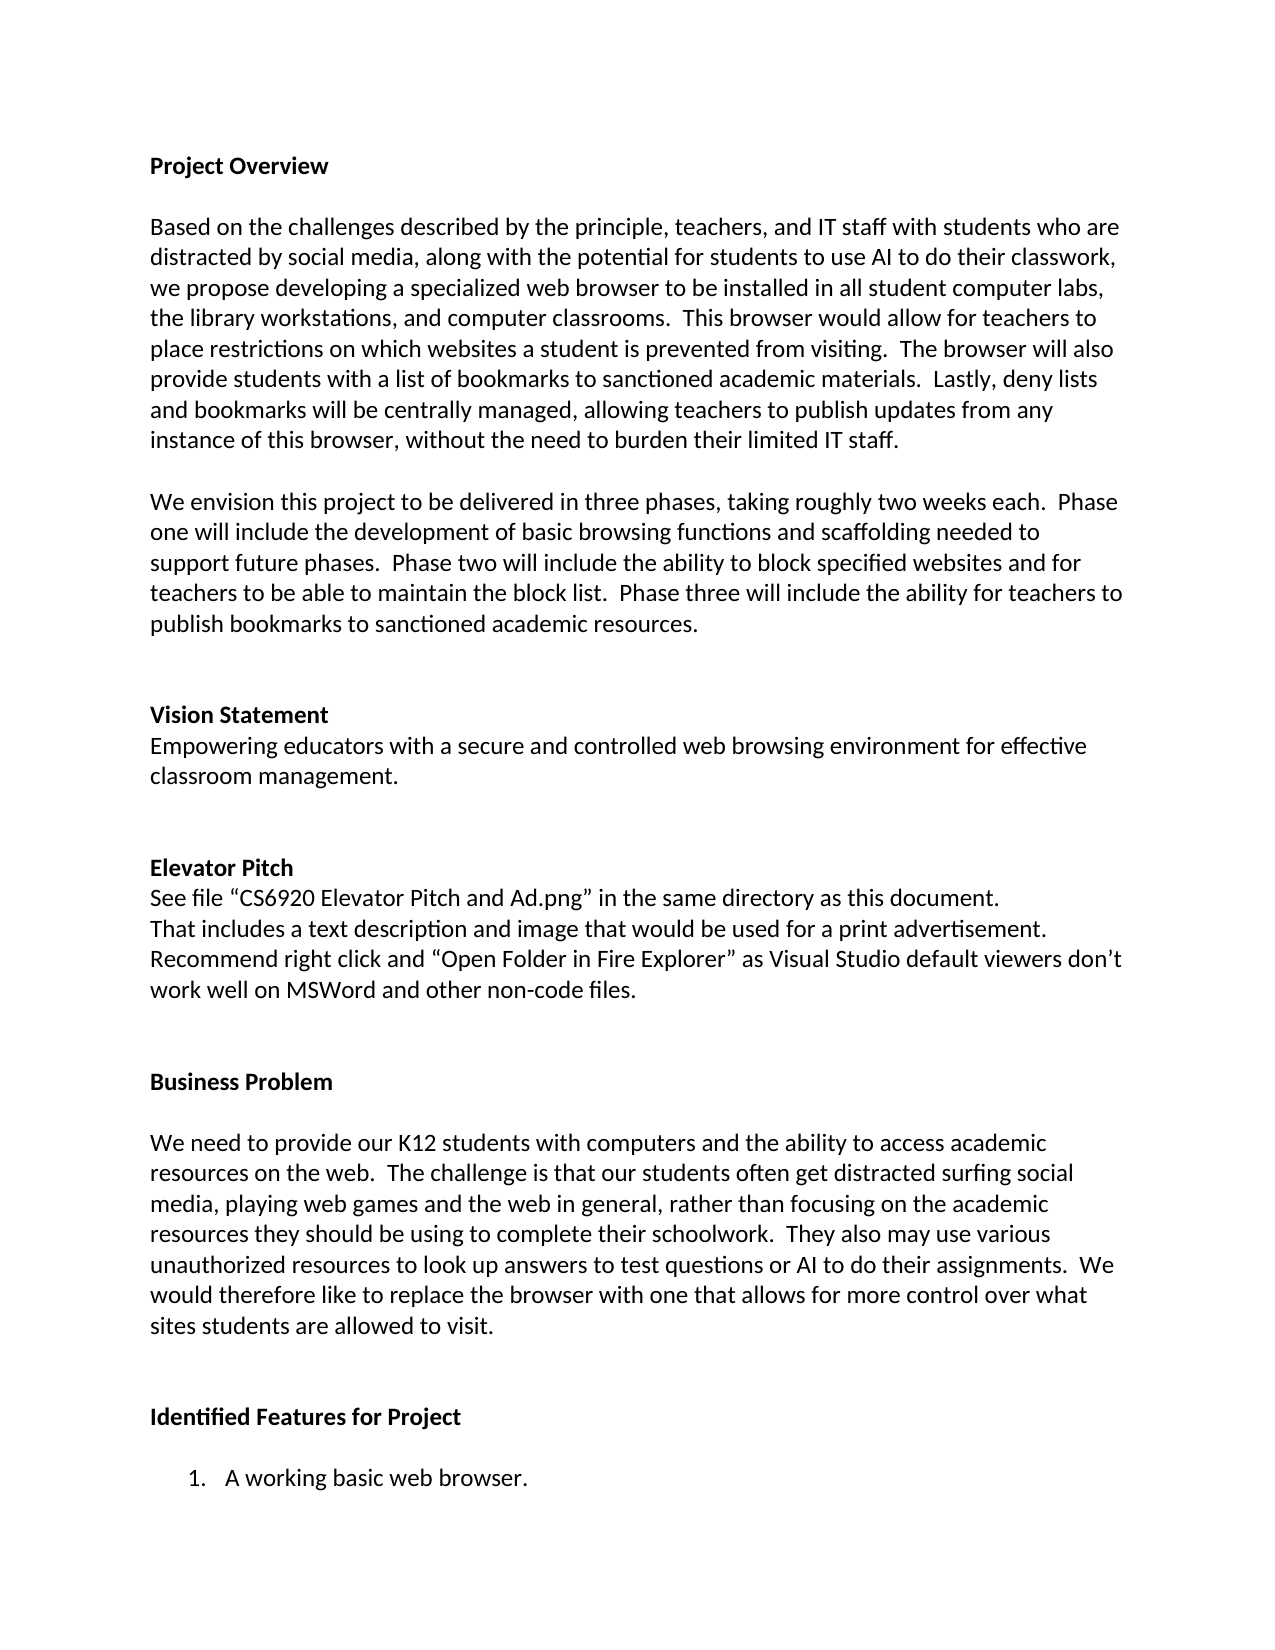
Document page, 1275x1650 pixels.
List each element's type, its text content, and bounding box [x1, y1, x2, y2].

text We envision this project to be delivered in three phases, taking roughly two weeks each. Phase one will include the development of basic browsing functions and scaffolding needed to support future phases. Phase two will include the ability to block specified websites and for teachers to be able to maintain the block list. Phase three will include the ability for teachers to publish bookmarks to sanctioned academic resources. [150, 486, 1125, 638]
text See file “CS6920 Elevator Pitch and Ad.png” in the same directory as this document. [150, 882, 1125, 913]
text We need to provide our K12 students with computers and the ability to access academic resources on the web. The challenge is that our students often get distracted surfing social media, playing web games and the web in general, rather than focusing on the academic resources they should be using to complete their schoolwork. They also may use various unauthorized resources to look up answers to test questions or AI to do their assignments. We would therefore like to replace the browser with one that allows for more control over what sites students are allowed to visit. [150, 1127, 1125, 1340]
text Project Overview [150, 150, 1125, 181]
text Business Problem [150, 1066, 1125, 1096]
text Elevator Pitch [150, 852, 1125, 882]
text That includes a text description and image that would be used for a print advertisement. [150, 913, 1125, 943]
text Empowering educators with a secure and controlled web browsing environment for effective classroom management. [150, 730, 1125, 791]
text Recommend right click and “Open Folder in Fire Explorer” as Visual Studio default viewers don’t work well on MSWord and other non-code files. [150, 943, 1125, 1004]
text Vision Statement [150, 699, 1125, 730]
text Based on the challenges described by the principle, teachers, and IT staff with students who are distracted by social media, along with the potential for students to use AI to do their classwork, we propose developing a specialized web browser to be installed in all student computer labs, the library workstations, and computer classrooms. This browser would allow for teachers to place restrictions on which websites a student is prevented from visiting. The browser will also provide students with a list of bookmarks to sanctioned academic materials. Lastly, deny lists and bookmarks will be centrally managed, allowing teachers to publish updates from any instance of this browser, without the need to burden their limited IT staff. [150, 211, 1125, 455]
text Identified Features for Project [150, 1401, 1125, 1432]
list A working basic web browser. [187, 1462, 1125, 1493]
